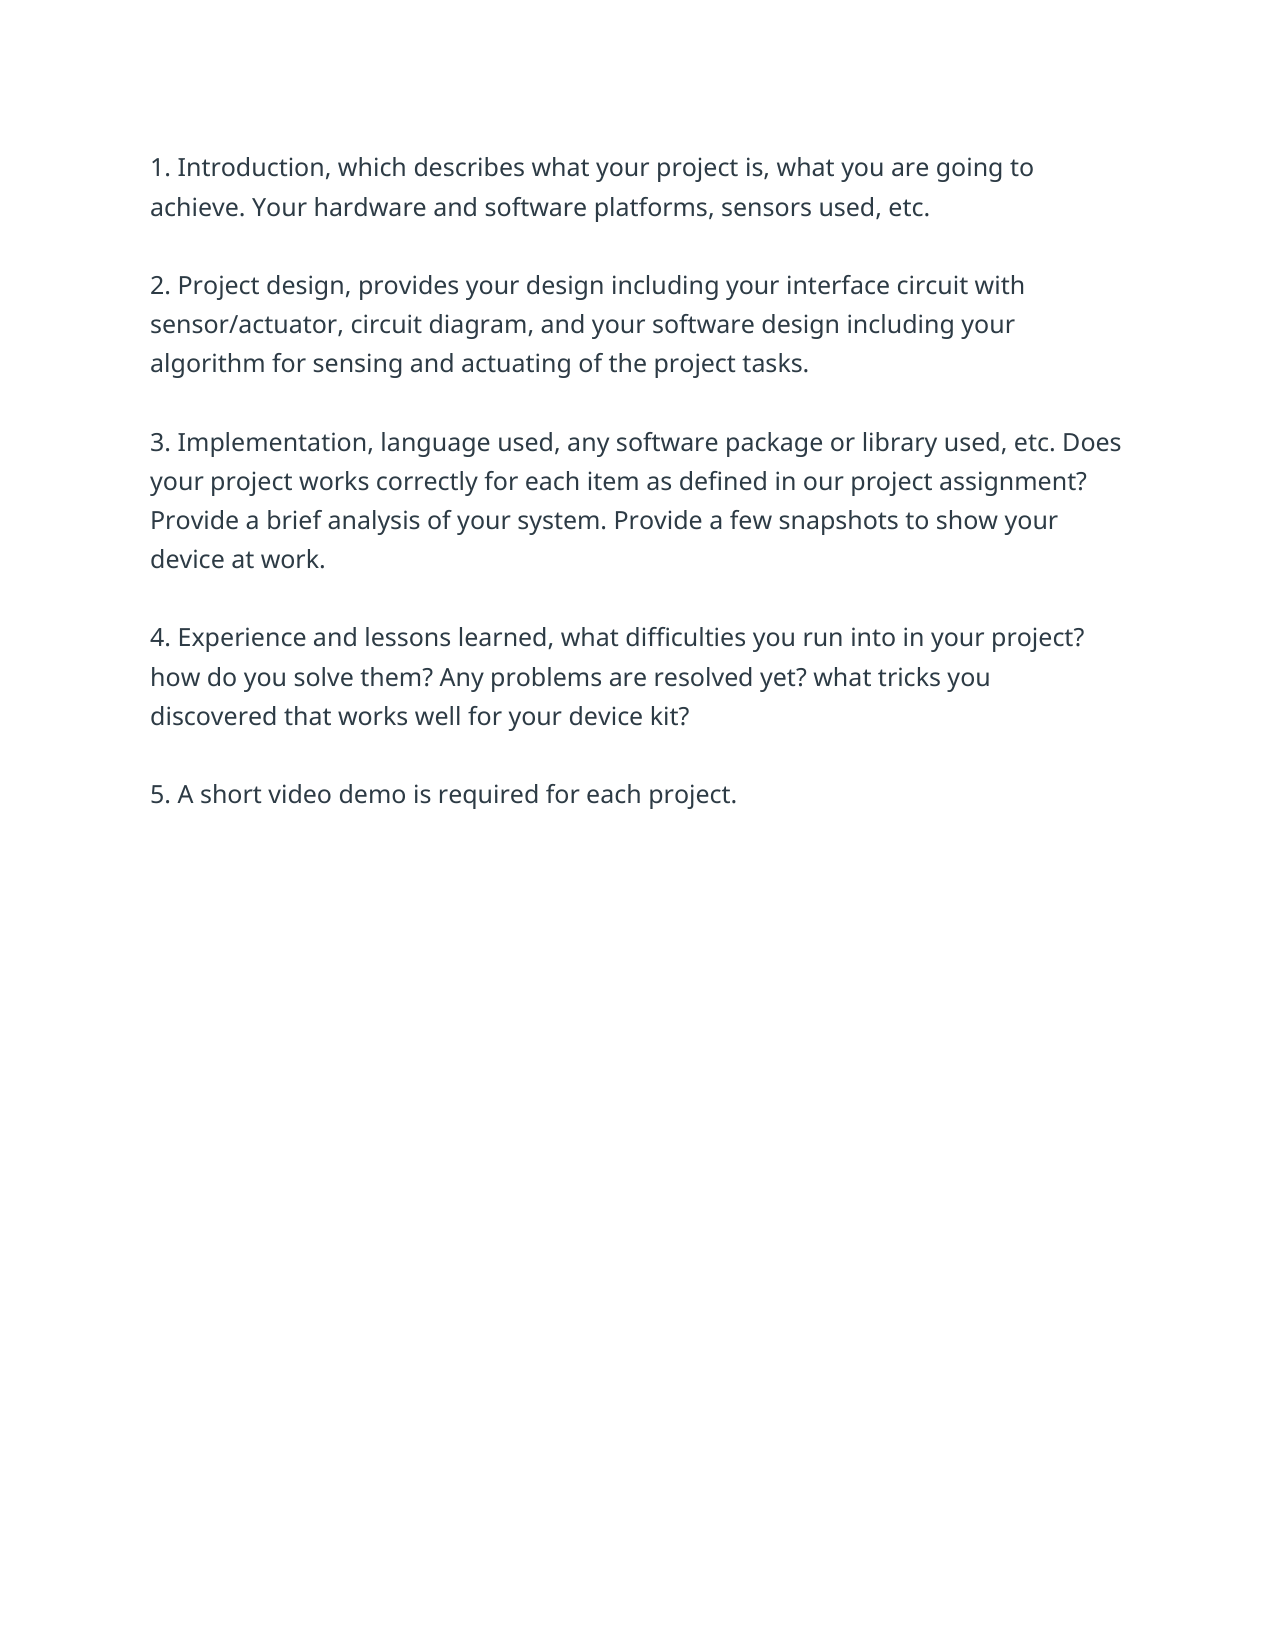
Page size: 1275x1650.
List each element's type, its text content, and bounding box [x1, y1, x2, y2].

text 1. Introduction, which describes what your project is, what you are going to achieve. Your hardware and software platforms, sensors used, etc. 2. Project design, provides your design including your interface circuit with sensor/actuator, circuit diagram, and your software design including your algorithm for sensing and actuating of the project tasks. 3. Implementation, language used, any software package or library used, etc. Does your project works correctly for each item as defined in our project assignment? Provide a brief analysis of your system. Provide a few snapshots to show your device at work. 4. Experience and lessons learned, what difficulties you run into in your project? how do you solve them? Any problems are resolved yet? what tricks you discovered that works well for your device kit? 5. A short video demo is required for each project. [150, 150, 1125, 811]
